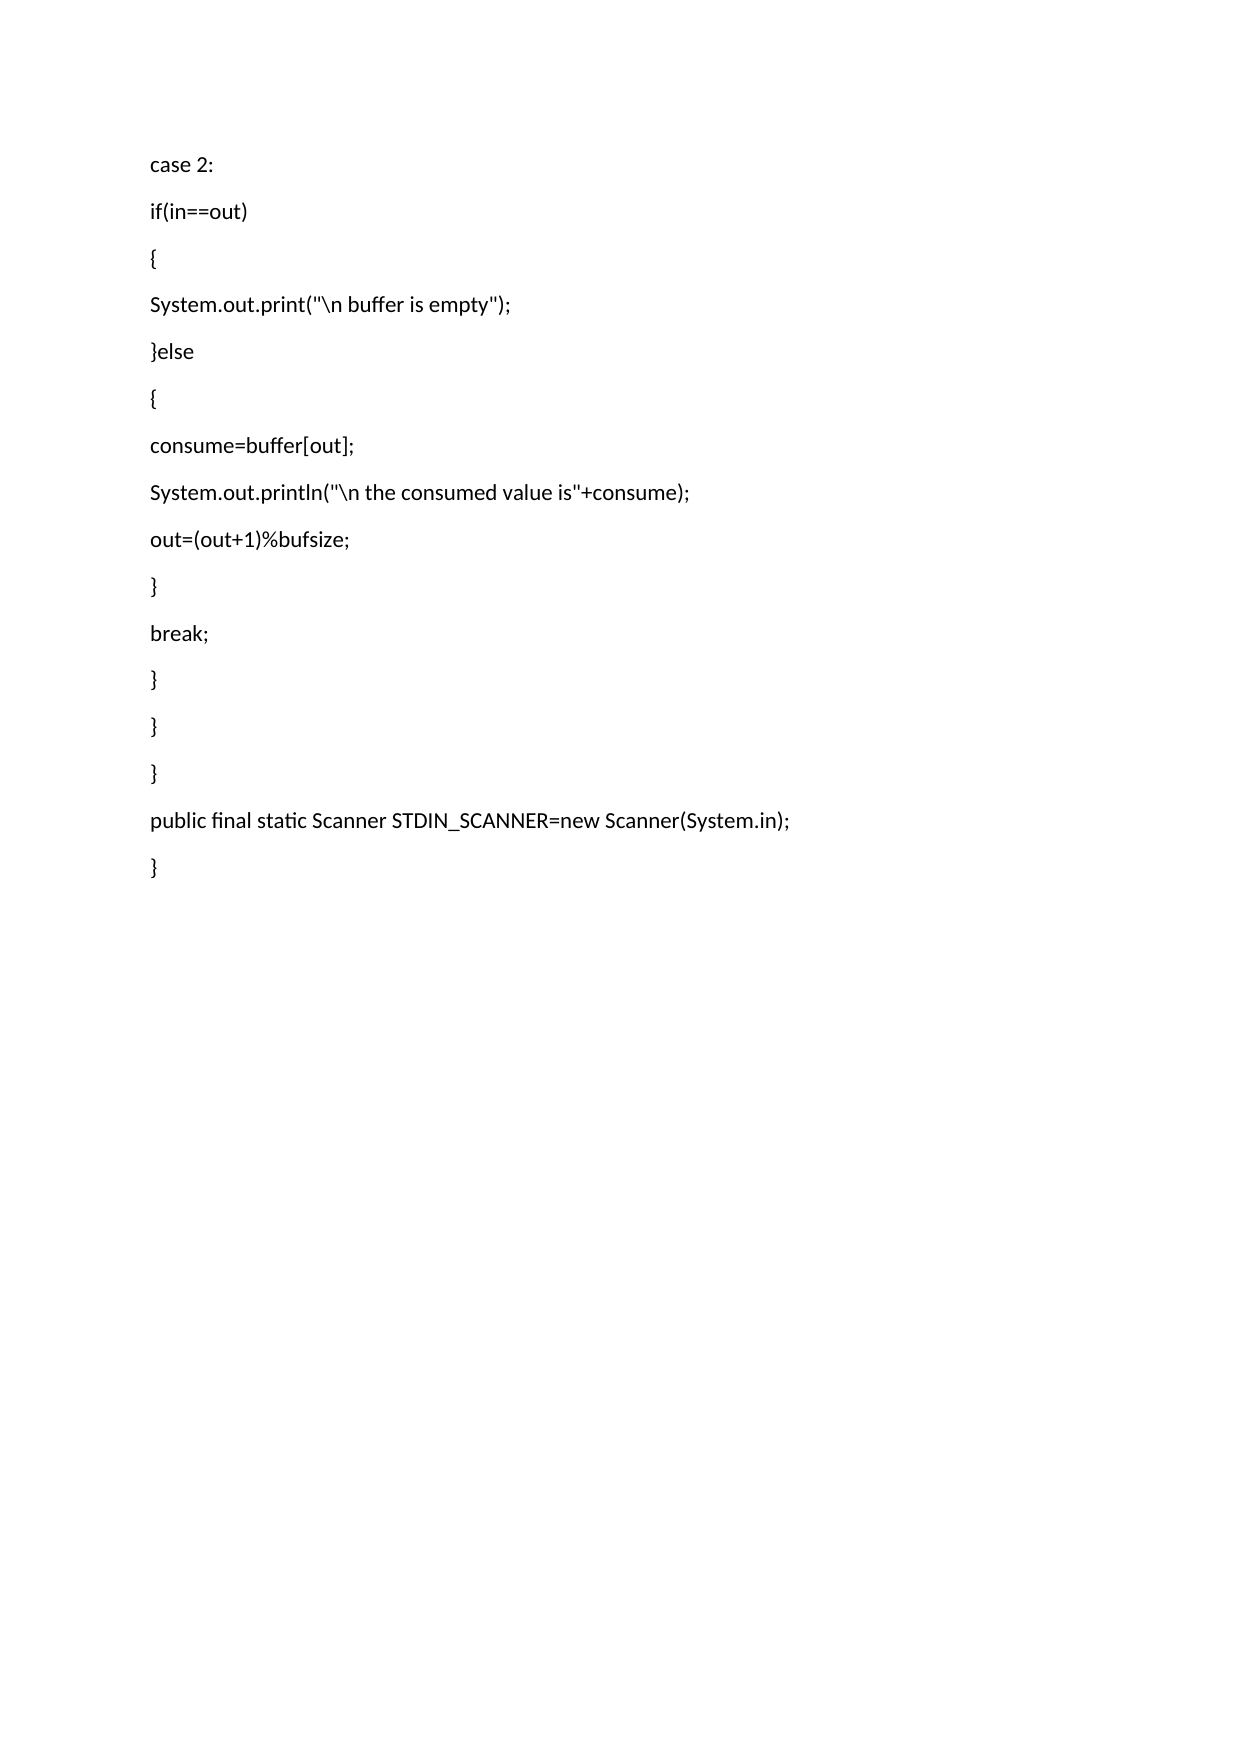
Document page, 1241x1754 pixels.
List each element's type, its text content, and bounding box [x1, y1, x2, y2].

text case 2: [150, 150, 1090, 178]
text System.out.print("\n buffer is empty"); [150, 291, 1090, 319]
text if(in==out) [150, 197, 1090, 225]
text { [150, 384, 1090, 412]
text } [150, 666, 1090, 694]
text consume=buffer[out]; [150, 431, 1090, 459]
text } [150, 759, 1090, 787]
text } [150, 572, 1090, 600]
text { [150, 244, 1090, 272]
text break; [150, 619, 1090, 647]
text public final static Scanner STDIN_SCANNER=new Scanner(System.in); [150, 806, 1090, 834]
text }else [150, 337, 1090, 366]
text } [150, 712, 1090, 741]
text } [150, 853, 1090, 881]
text out=(out+1)%bufsize; [150, 525, 1090, 553]
text System.out.println("\n the consumed value is"+consume); [150, 478, 1090, 506]
